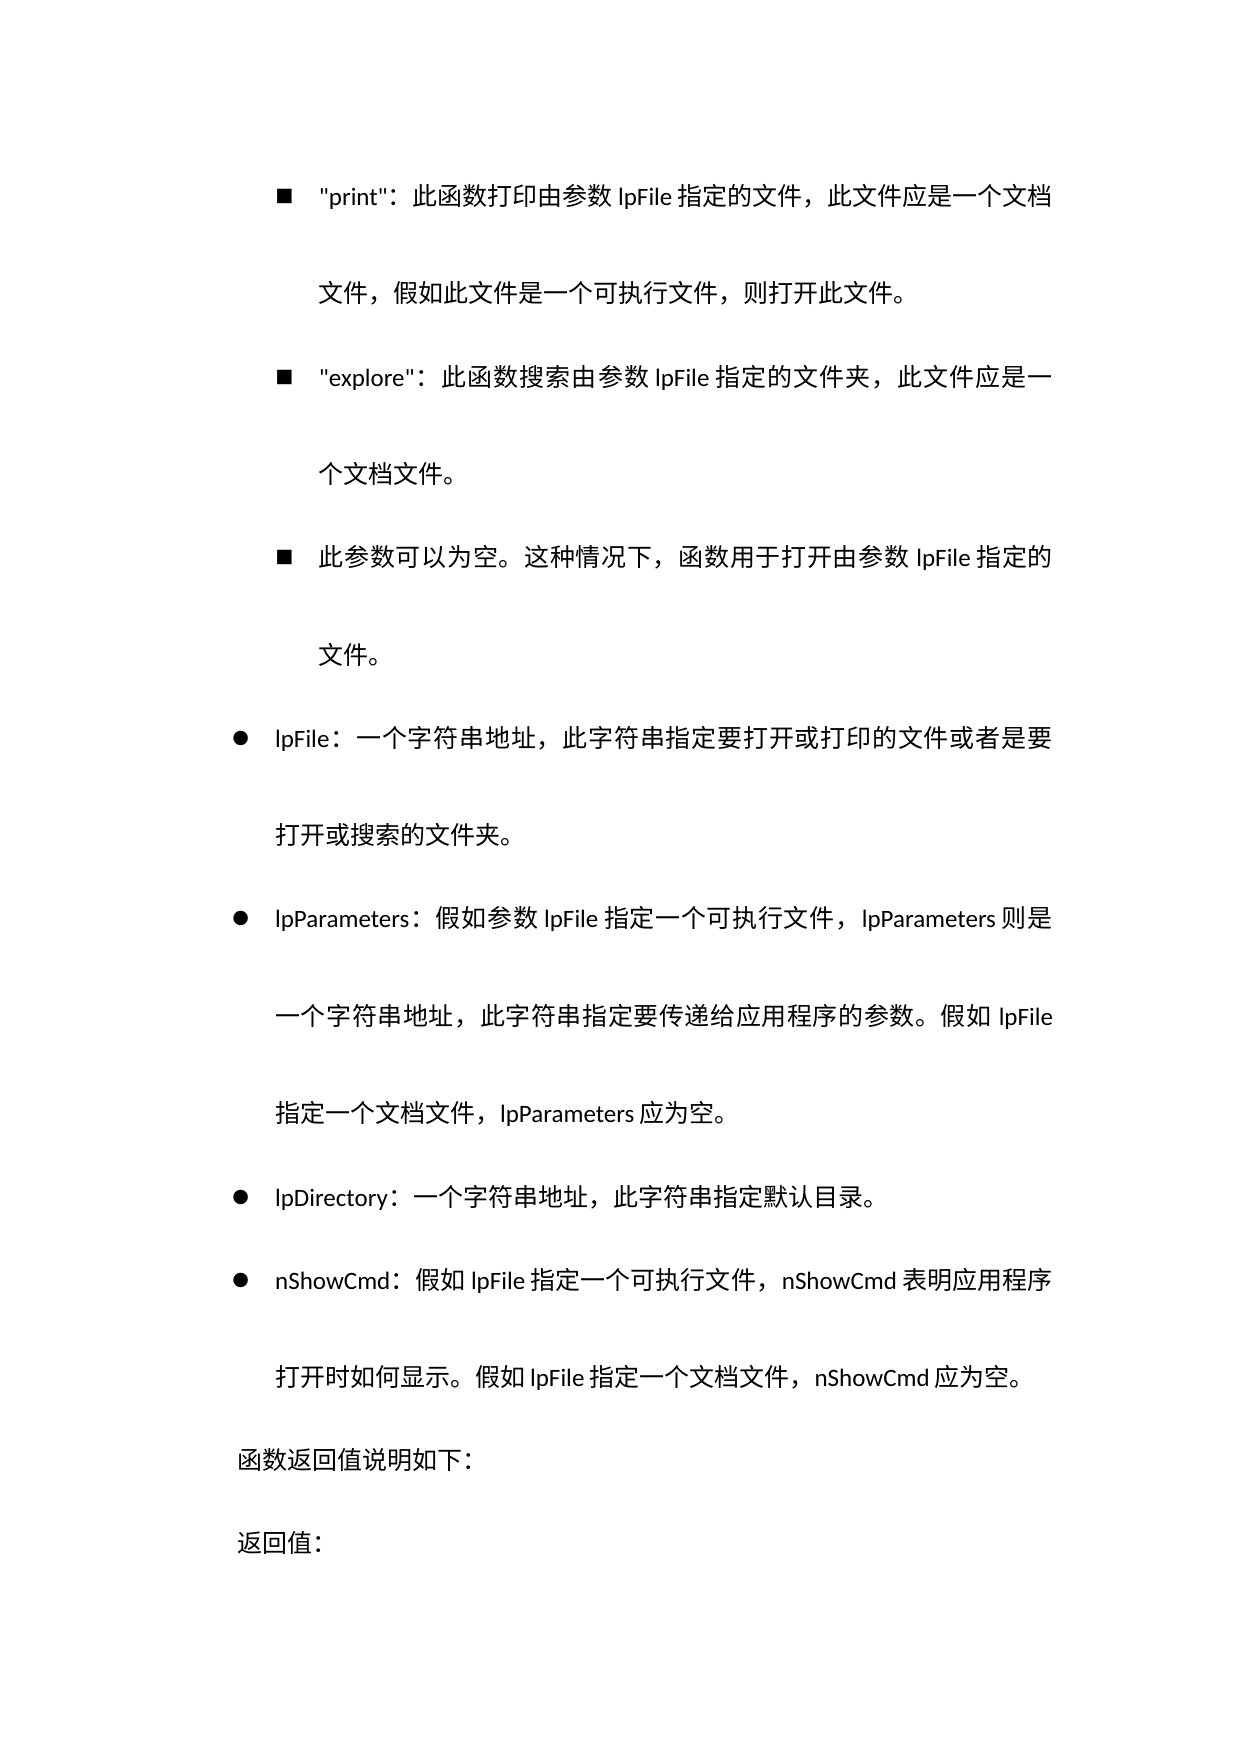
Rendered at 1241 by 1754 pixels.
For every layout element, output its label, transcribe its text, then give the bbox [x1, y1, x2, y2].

text 返回值： [187, 1509, 1053, 1574]
text 函数返回值说明如下： [187, 1426, 1053, 1491]
list "print"：此函数打印由参数lpFile指定的文件，此文件应是一个文档文件，假如此文件是一个可执行文件，则打开此文件。 [275, 162, 1053, 324]
list nShowCmd：假如lpFile指定一个可执行文件，nShowCmd表明应用程序打开时如何显示。假如lpFile指定一个文档文件，nShowCmd应为空。 [231, 1246, 1053, 1408]
list lpParameters：假如参数lpFile指定一个可执行文件，lpParameters则是一个字符串地址，此字符串指定要传递给应用程序的参数。假如lpFile指定一个文档文件，lpParameters应为空。 [231, 884, 1053, 1144]
list 此参数可以为空。这种情况下，函数用于打开由参数lpFile指定的文件。 [275, 523, 1053, 686]
list lpFile：一个字符串地址，此字符串指定要打开或打印的文件或者是要打开或搜索的文件夹。 [231, 704, 1053, 866]
list "explore"：此函数搜索由参数lpFile指定的文件夹，此文件应是一个文档文件。 [275, 343, 1053, 505]
list lpDirectory：一个字符串地址，此字符串指定默认目录。 [231, 1163, 1053, 1228]
